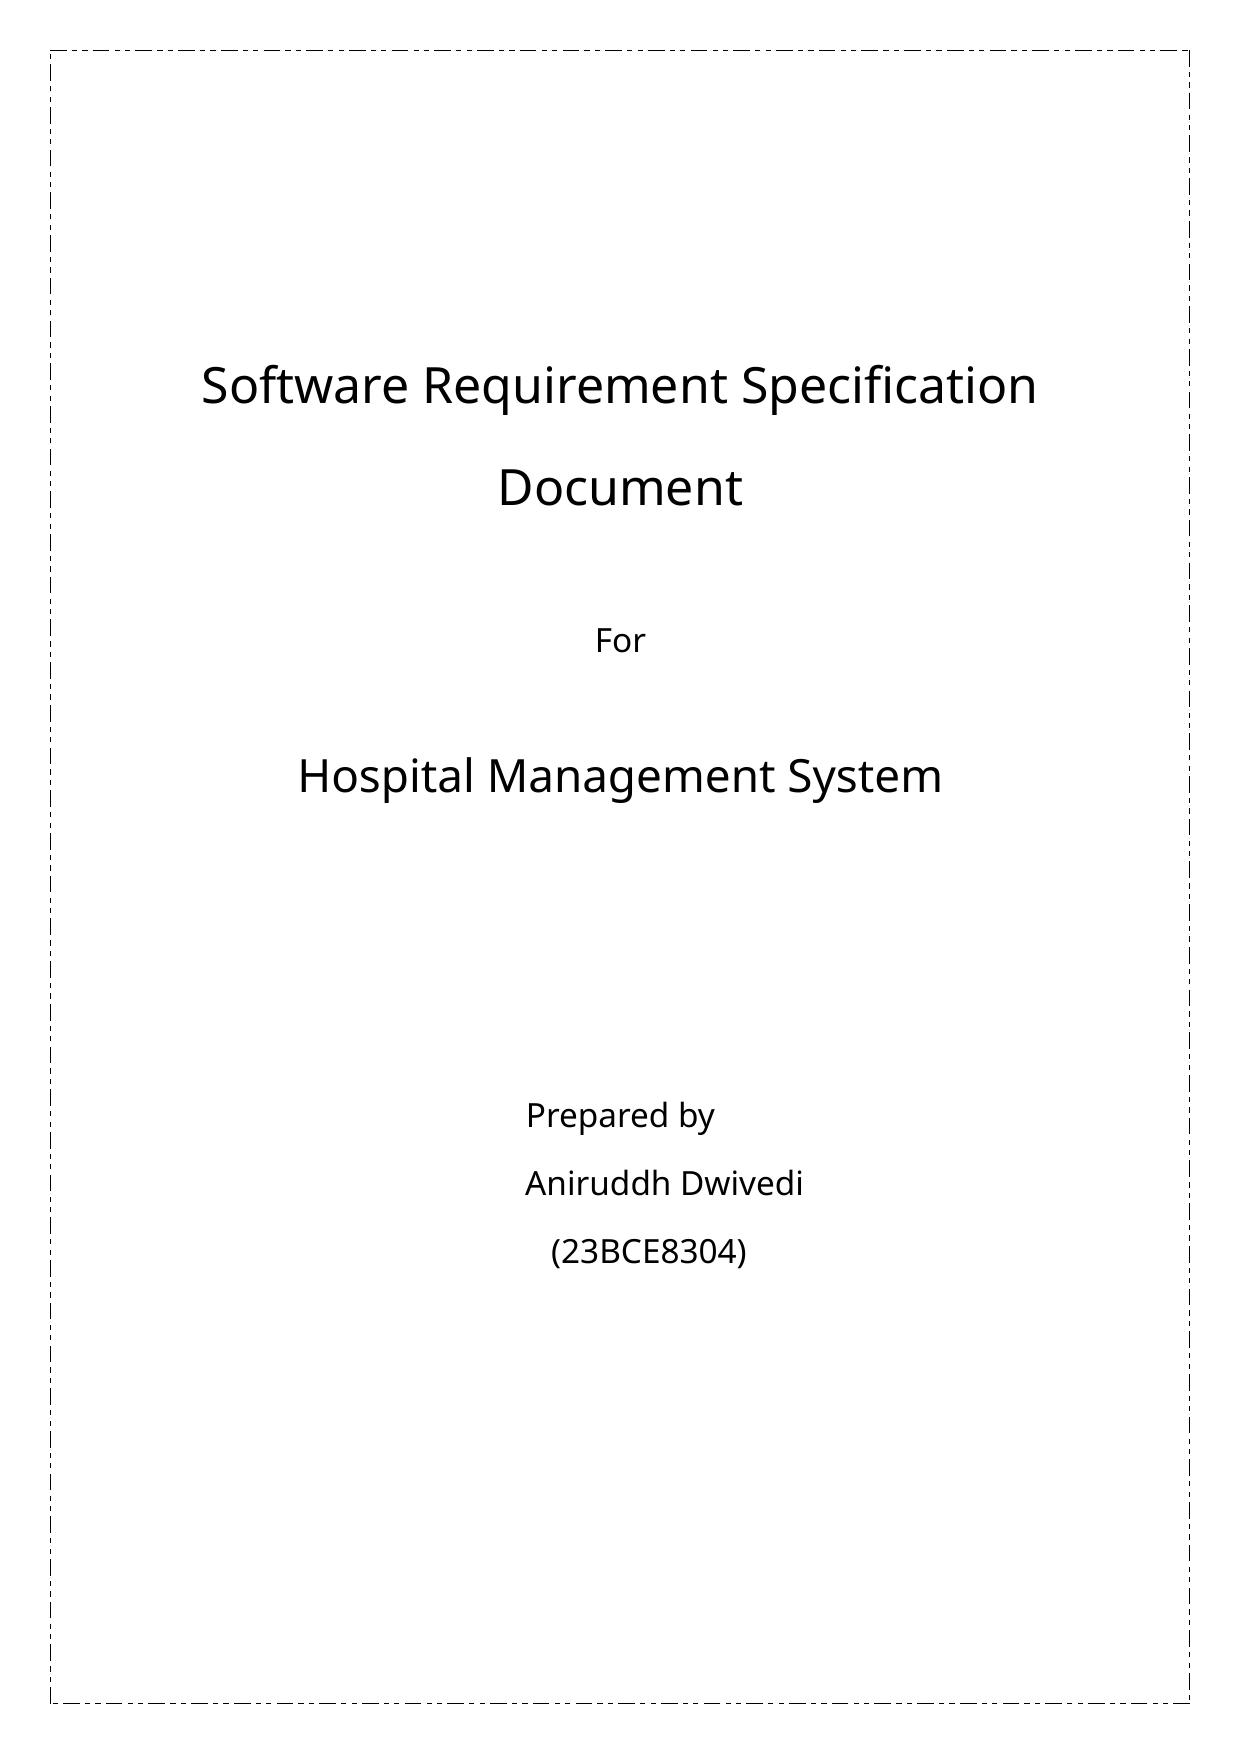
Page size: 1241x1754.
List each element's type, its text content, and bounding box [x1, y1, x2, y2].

text Software Requirement Specification Document [75, 334, 1165, 537]
text For [75, 605, 1165, 673]
text Hospital Management System [75, 741, 1165, 809]
text (23BCE8304) [450, 1217, 1165, 1284]
text Prepared by [75, 1081, 1165, 1149]
text Aniruddh Dwivedi [450, 1149, 1165, 1217]
